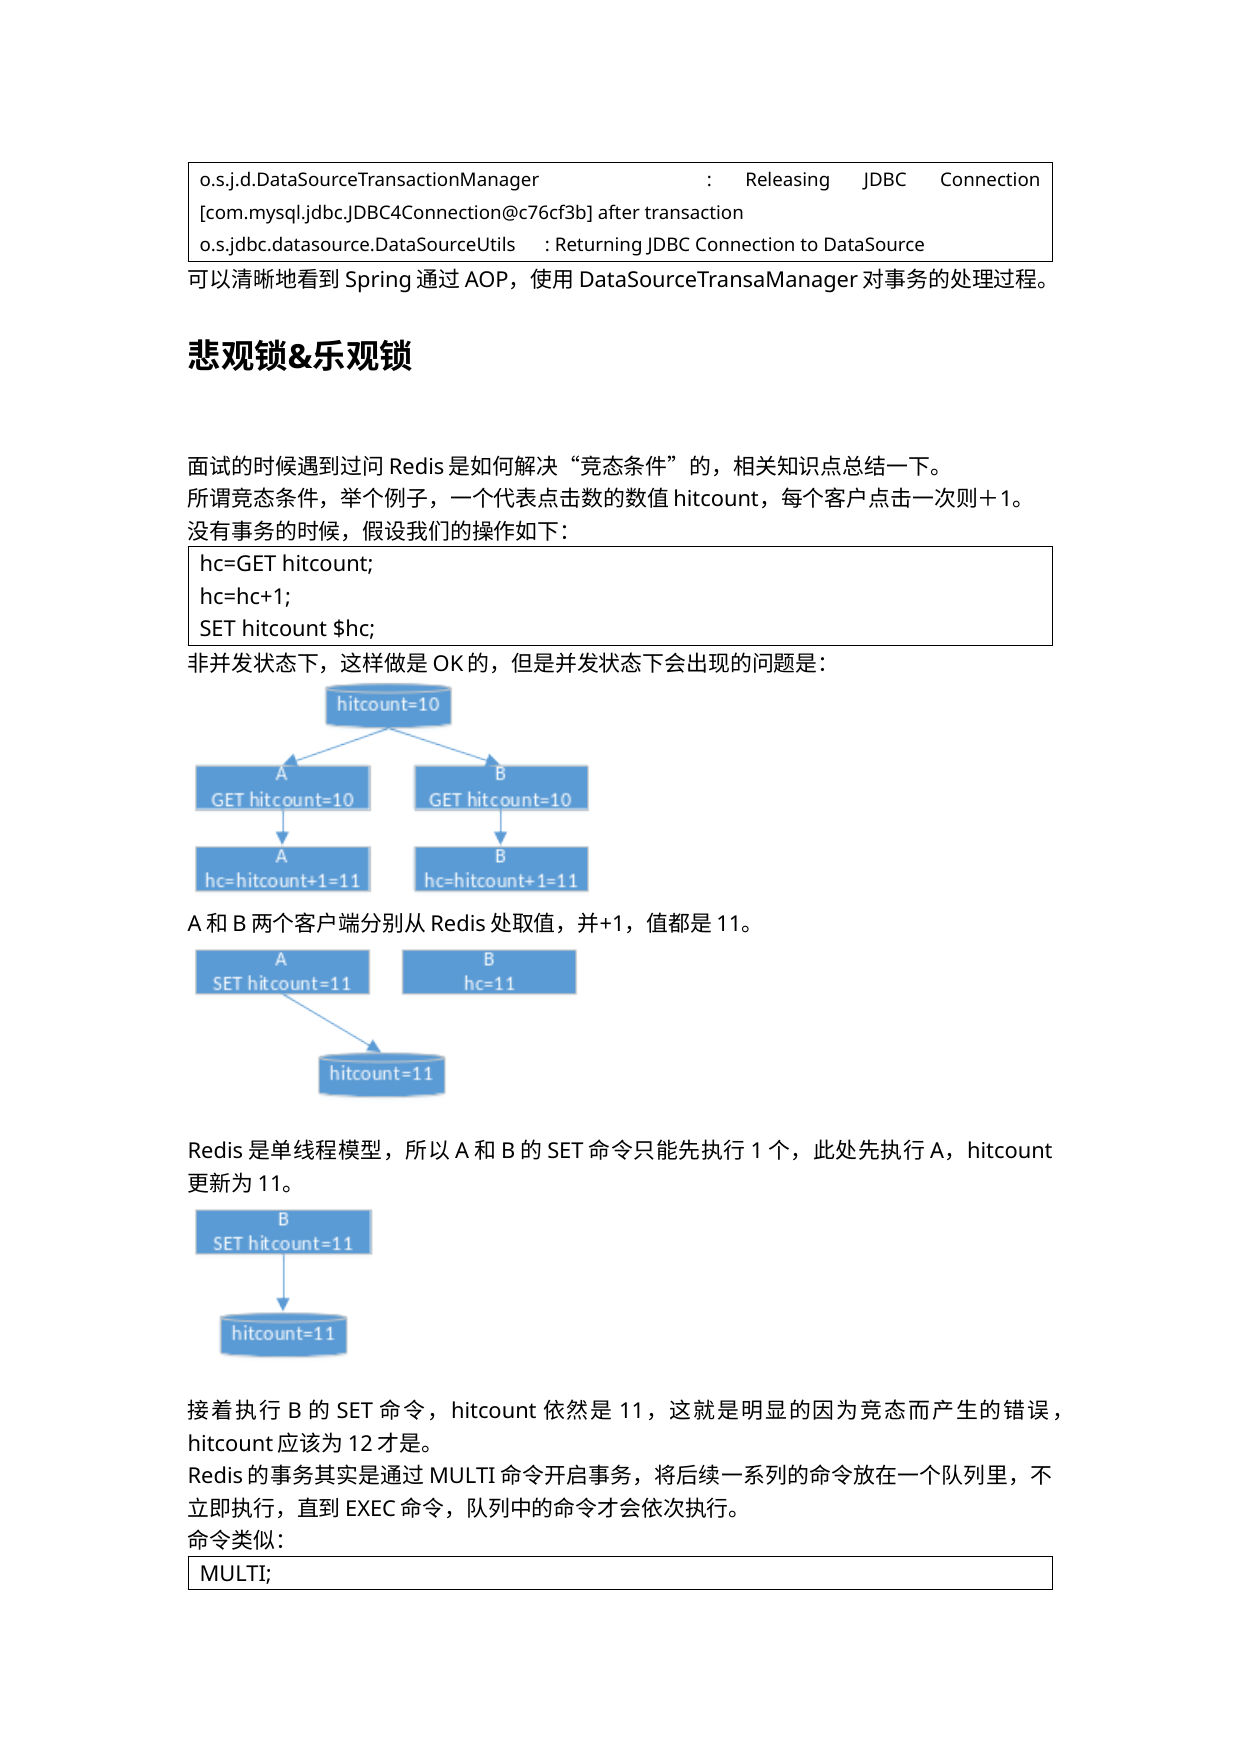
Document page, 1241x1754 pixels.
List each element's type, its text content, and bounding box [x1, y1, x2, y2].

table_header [189, 1557, 1052, 1589]
text 所谓竞态条件，举个例子，一个代表点击数的数值hitcount，每个客户点击一次则＋1。 [187, 481, 1053, 513]
text 没有事务的时候，假设我们的操作如下： [187, 513, 1053, 546]
text 面试的时候遇到过问Redis是如何解决“竞态条件”的，相关知识点总结一下。 [187, 448, 1053, 481]
text 非并发状态下，这样做是OK的，但是并发状态下会出现的问题是： [187, 646, 1053, 678]
text A和B两个客户端分别从Redis处取值，并+1，值都是11。 [187, 906, 1053, 938]
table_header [189, 163, 1052, 261]
text Redis的事务其实是通过MULTI命令开启事务，将后续一系列的命令放在一个队列里，不立即执行，直到EXEC命令，队列中的命令才会依次执行。 [187, 1458, 1053, 1523]
text 接着执行B的SET命令，hitcount依然是11，这就是明显的因为竞态而产生的错误，hitcount应该为12才是。 [187, 1393, 1053, 1458]
text 命令类似： [187, 1523, 1053, 1556]
text 可以清晰地看到Spring通过AOP，使用DataSourceTransaManager对事务的处理过程。 [187, 262, 1053, 294]
text Redis是单线程模型，所以A和B的SET命令只能先执行1个，此处先执行A，hitcount更新为11。 [187, 1133, 1053, 1198]
subtitle 悲观锁&乐观锁 [187, 321, 1053, 386]
table_header hc=GET hitcount; hc=hc+1; SET hitcount $hc; [189, 547, 1052, 644]
